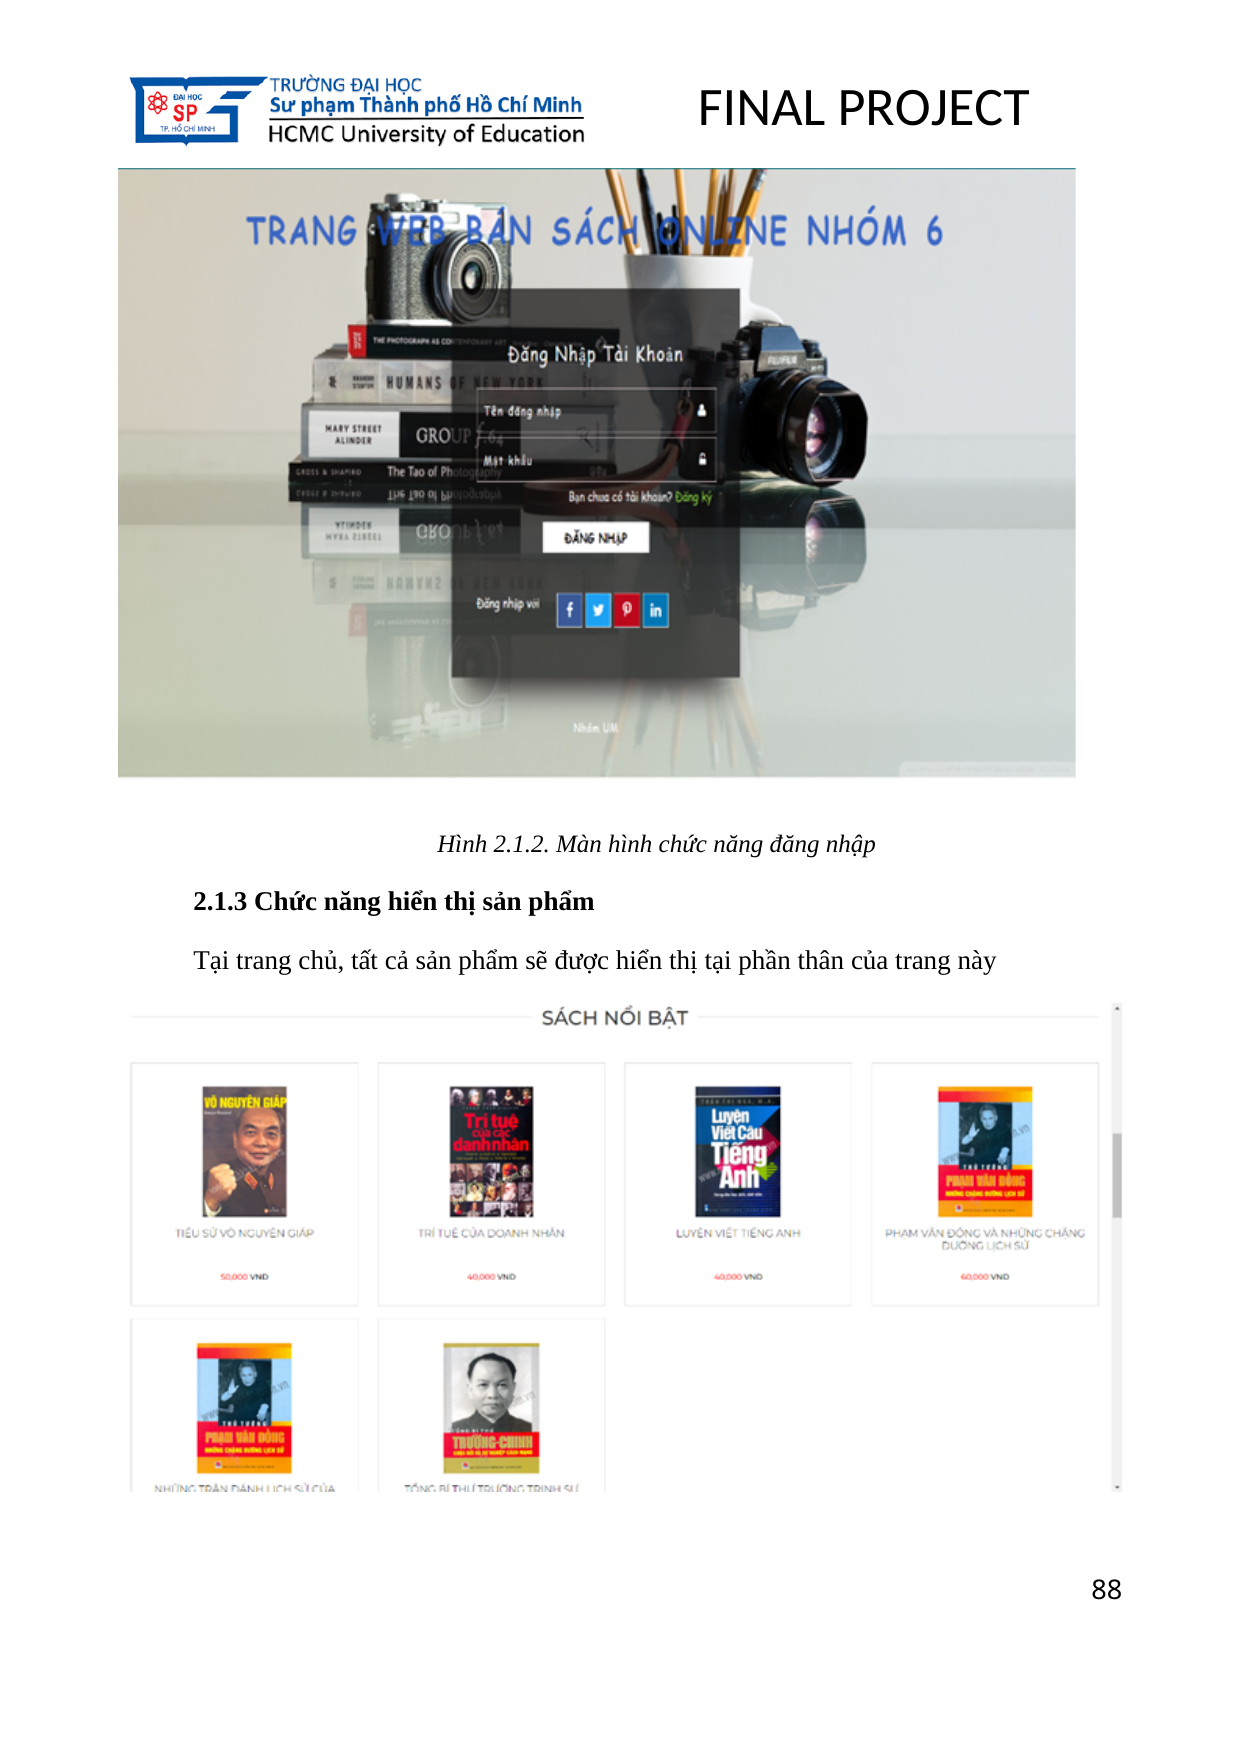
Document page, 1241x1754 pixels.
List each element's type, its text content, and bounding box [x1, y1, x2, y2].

picture [118, 1003, 1123, 1492]
text Hình 2.1.2. Màn hình chức năng đăng nhập [118, 829, 1122, 858]
text Tại trang chủ, tất cả sản phẩm sẽ được hiển thị tại phần thân của trang này [118, 944, 1122, 975]
picture [118, 168, 1076, 799]
picture [125, 73, 589, 150]
subtitle 2.1.3 Chức năng hiển thị sản phẩm [118, 885, 1122, 916]
